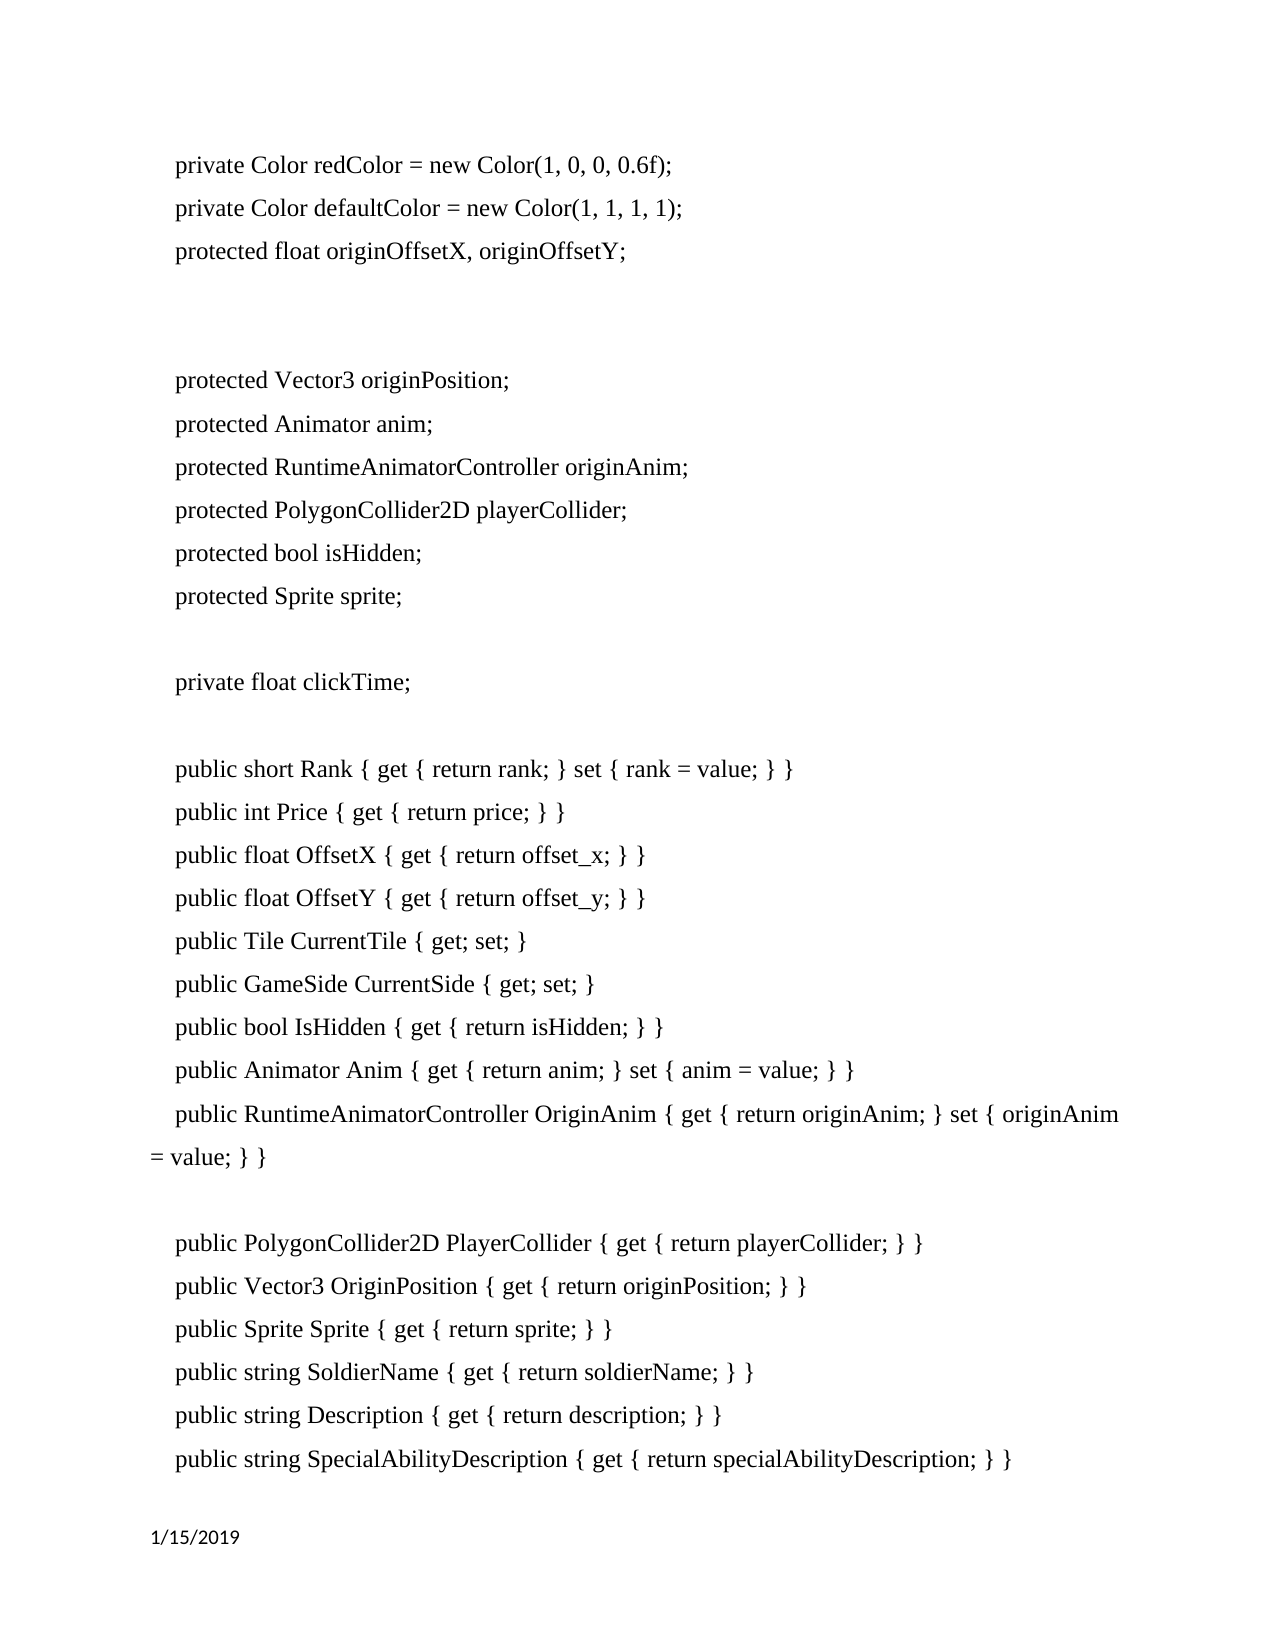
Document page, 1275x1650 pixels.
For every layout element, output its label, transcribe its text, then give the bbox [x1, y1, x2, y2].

text public bool IsHidden { get { return isHidden; } } [150, 1012, 1125, 1041]
text protected float originOffsetX, originOffsetY; [150, 236, 1125, 265]
text public Tile CurrentTile { get; set; } [150, 926, 1125, 955]
text public Sprite Sprite { get { return sprite; } } [150, 1314, 1125, 1343]
text public string SoldierName { get { return soldierName; } } [150, 1357, 1125, 1386]
text public PolygonCollider2D PlayerCollider { get { return playerCollider; } } [150, 1228, 1125, 1257]
text public float OffsetY { get { return offset_y; } } [150, 883, 1125, 912]
text public Vector3 OriginPosition { get { return originPosition; } } [150, 1271, 1125, 1300]
text private Color redColor = new Color(1, 0, 0, 0.6f); [150, 150, 1125, 179]
text protected Sprite sprite; [150, 581, 1125, 610]
text public GameSide CurrentSide { get; set; } [150, 969, 1125, 998]
text public string SpecialAbilityDescription { get { return specialAbilityDescription; } } [150, 1444, 1125, 1472]
text private Color defaultColor = new Color(1, 1, 1, 1); [150, 193, 1125, 222]
text private float clickTime; [150, 667, 1125, 696]
text public short Rank { get { return rank; } set { rank = value; } } [150, 754, 1125, 782]
text protected PolygonCollider2D playerCollider; [150, 495, 1125, 524]
text protected Vector3 originPosition; [150, 366, 1125, 394]
text public string Description { get { return description; } } [150, 1401, 1125, 1429]
text public float OffsetX { get { return offset_x; } } [150, 840, 1125, 869]
text protected Animator anim; [150, 409, 1125, 437]
text protected RuntimeAnimatorController originAnim; [150, 452, 1125, 481]
text public Animator Anim { get { return anim; } set { anim = value; } } [150, 1056, 1125, 1084]
text public RuntimeAnimatorController OriginAnim { get { return originAnim; } set { originAnim = value; } } [150, 1099, 1125, 1171]
text protected bool isHidden; [150, 538, 1125, 567]
text public int Price { get { return price; } } [150, 797, 1125, 826]
